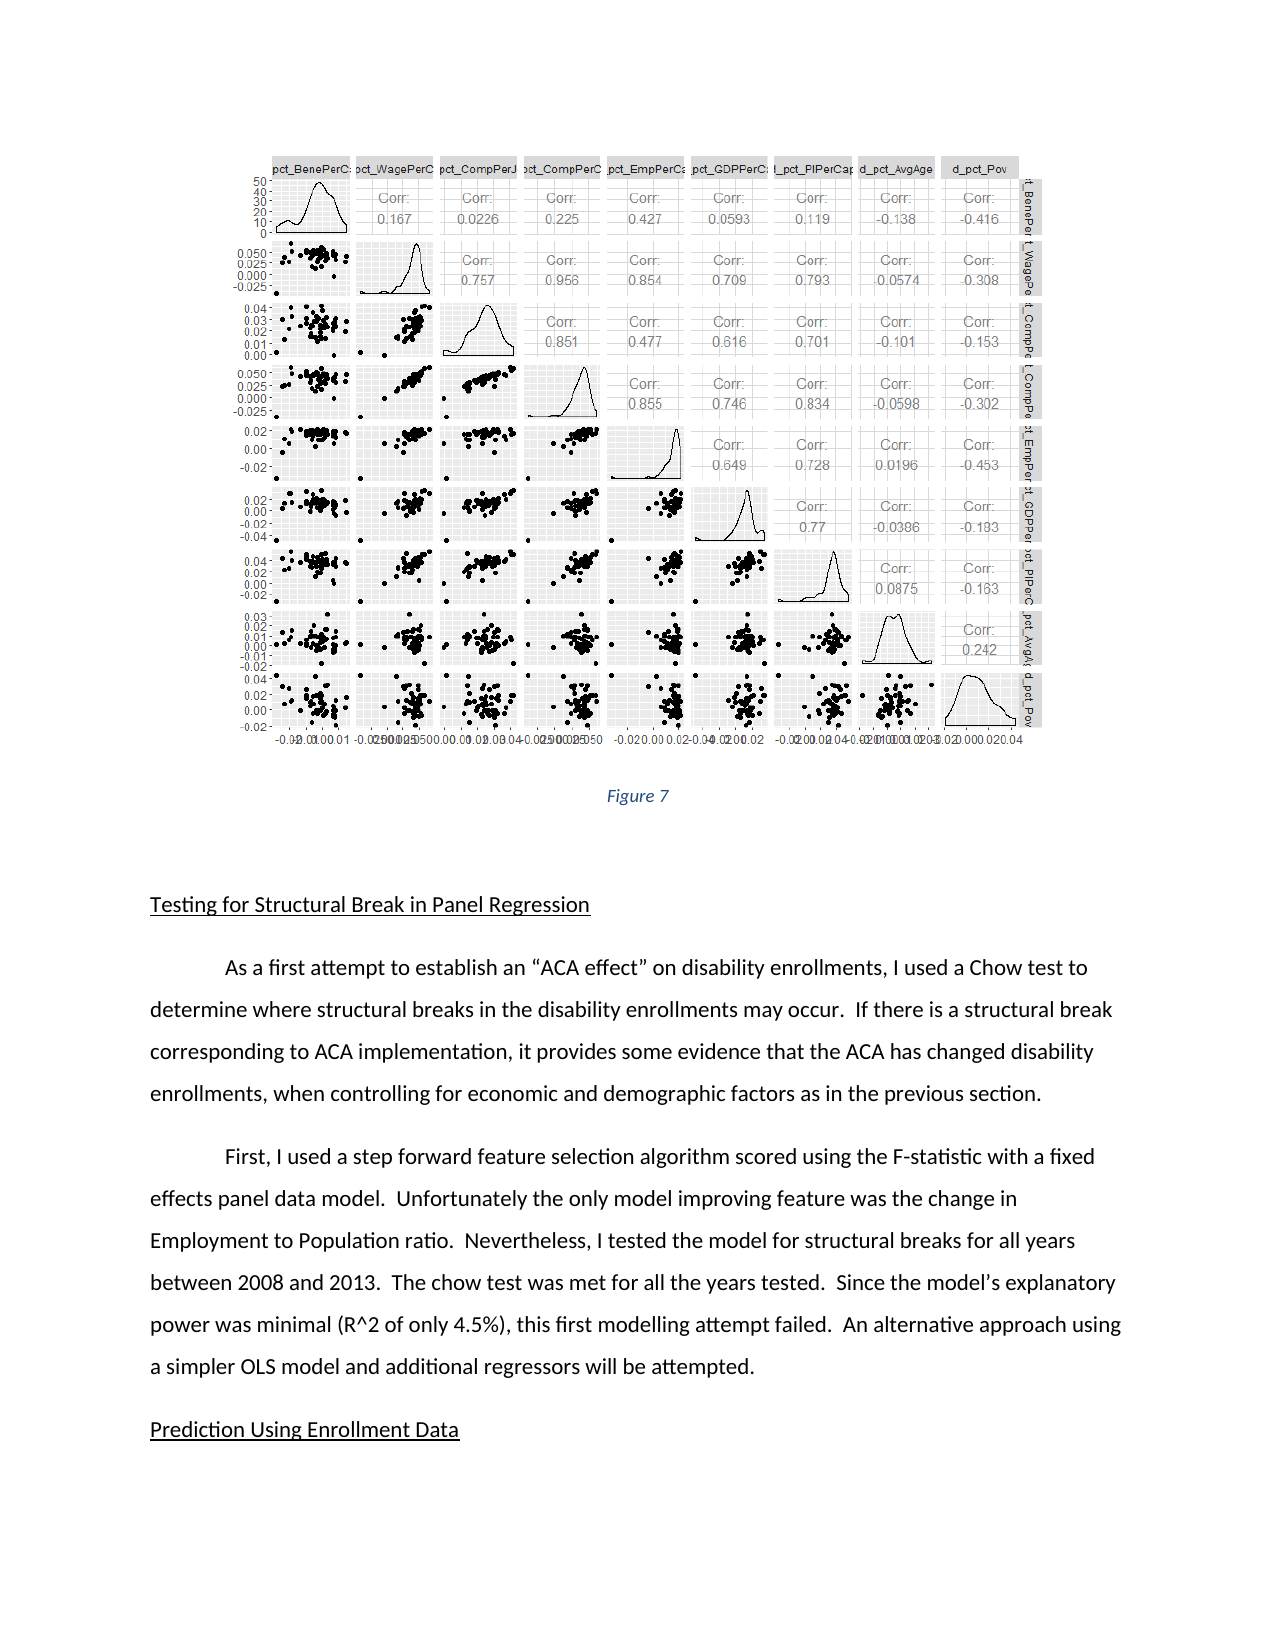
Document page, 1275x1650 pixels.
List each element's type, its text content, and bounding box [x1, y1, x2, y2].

text Figure 7 [150, 784, 1125, 807]
text Prediction Using Enrollment Data [150, 1415, 1125, 1443]
text As a first attempt to establish an “ACA effect” on disability enrollments, I used a Chow test to determine where structural breaks in the disability enrollments may occur. If there is a structural break corresponding to ACA implementation, it provides some evidence that the ACA has changed disability enrollments, when controlling for economic and demographic factors as in the previous section. [150, 953, 1125, 1107]
text Testing for Structural Break in Panel Regression [150, 891, 1125, 919]
picture [226, 150, 1049, 750]
text First, I used a step forward feature selection algorithm scored using the F-statistic with a fixed effects panel data model. Unfortunately the only model improving feature was the change in Employment to Population ratio. Nevertheless, I tested the model for structural breaks for all years between 2008 and 2013. The chow test was met for all the years tested. Since the model’s explanatory power was minimal (R^2 of only 4.5%), this first modelling attempt failed. An alternative approach using a simpler OLS model and additional regressors will be attempted. [150, 1142, 1125, 1380]
